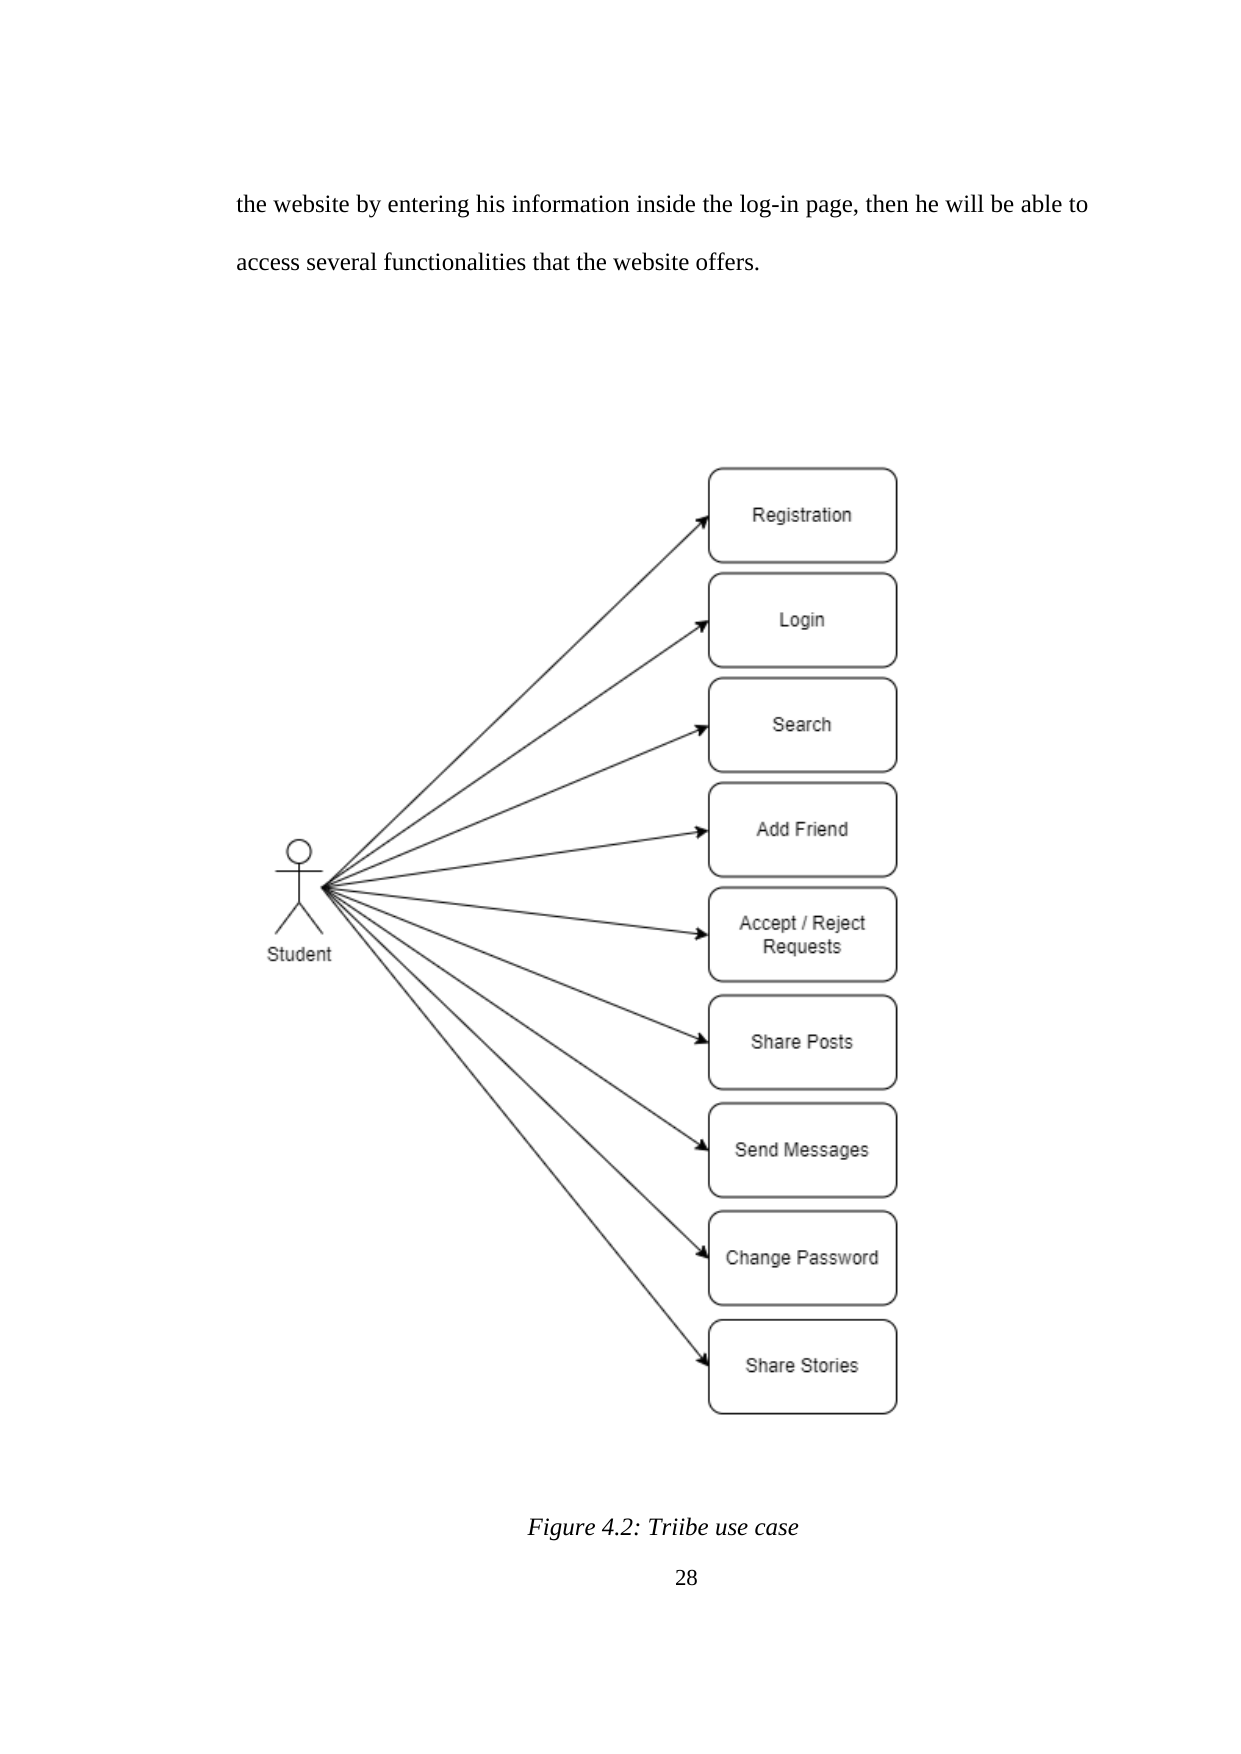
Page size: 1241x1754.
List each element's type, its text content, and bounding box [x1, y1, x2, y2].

picture [236, 437, 929, 1446]
text Figure 4.2: Triibe use case [236, 1512, 1090, 1541]
